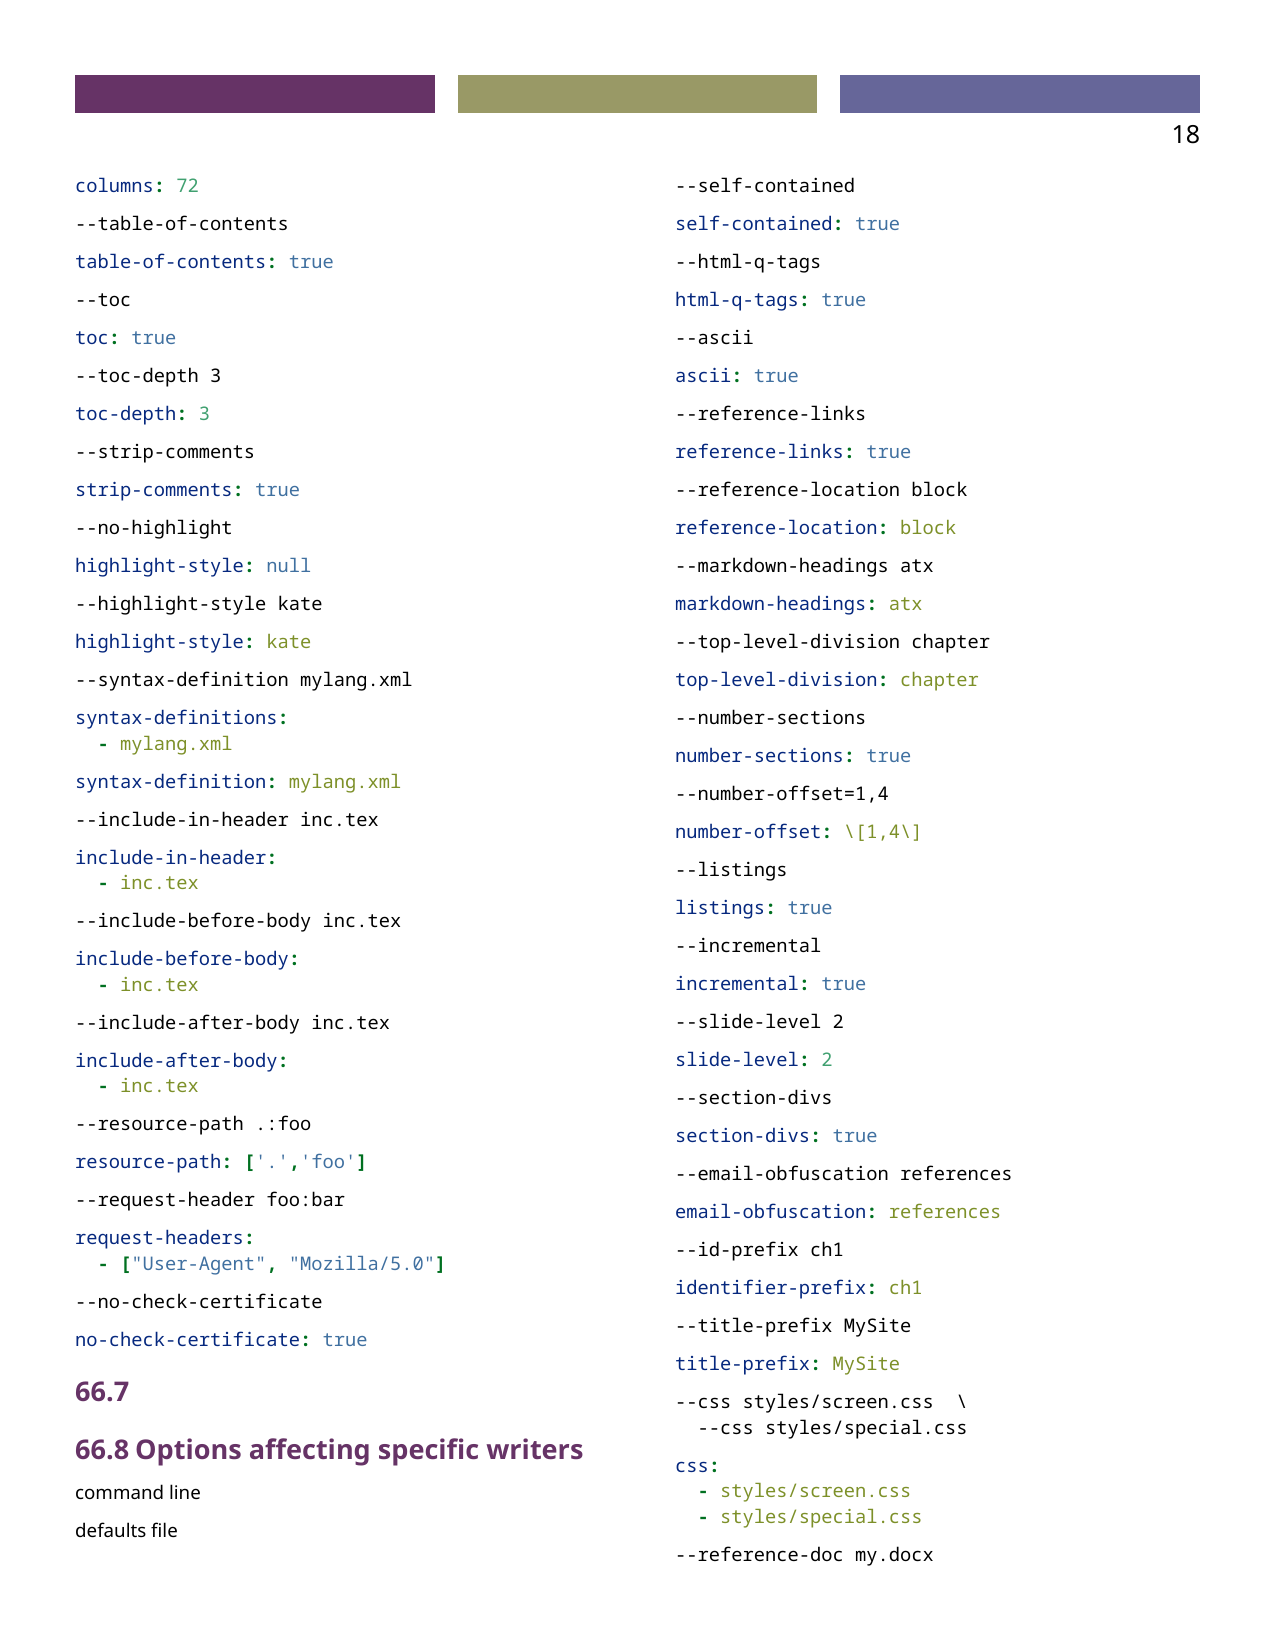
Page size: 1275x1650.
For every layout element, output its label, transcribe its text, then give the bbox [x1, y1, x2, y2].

subtitle Options affecting specific writers [75, 1373, 600, 1467]
